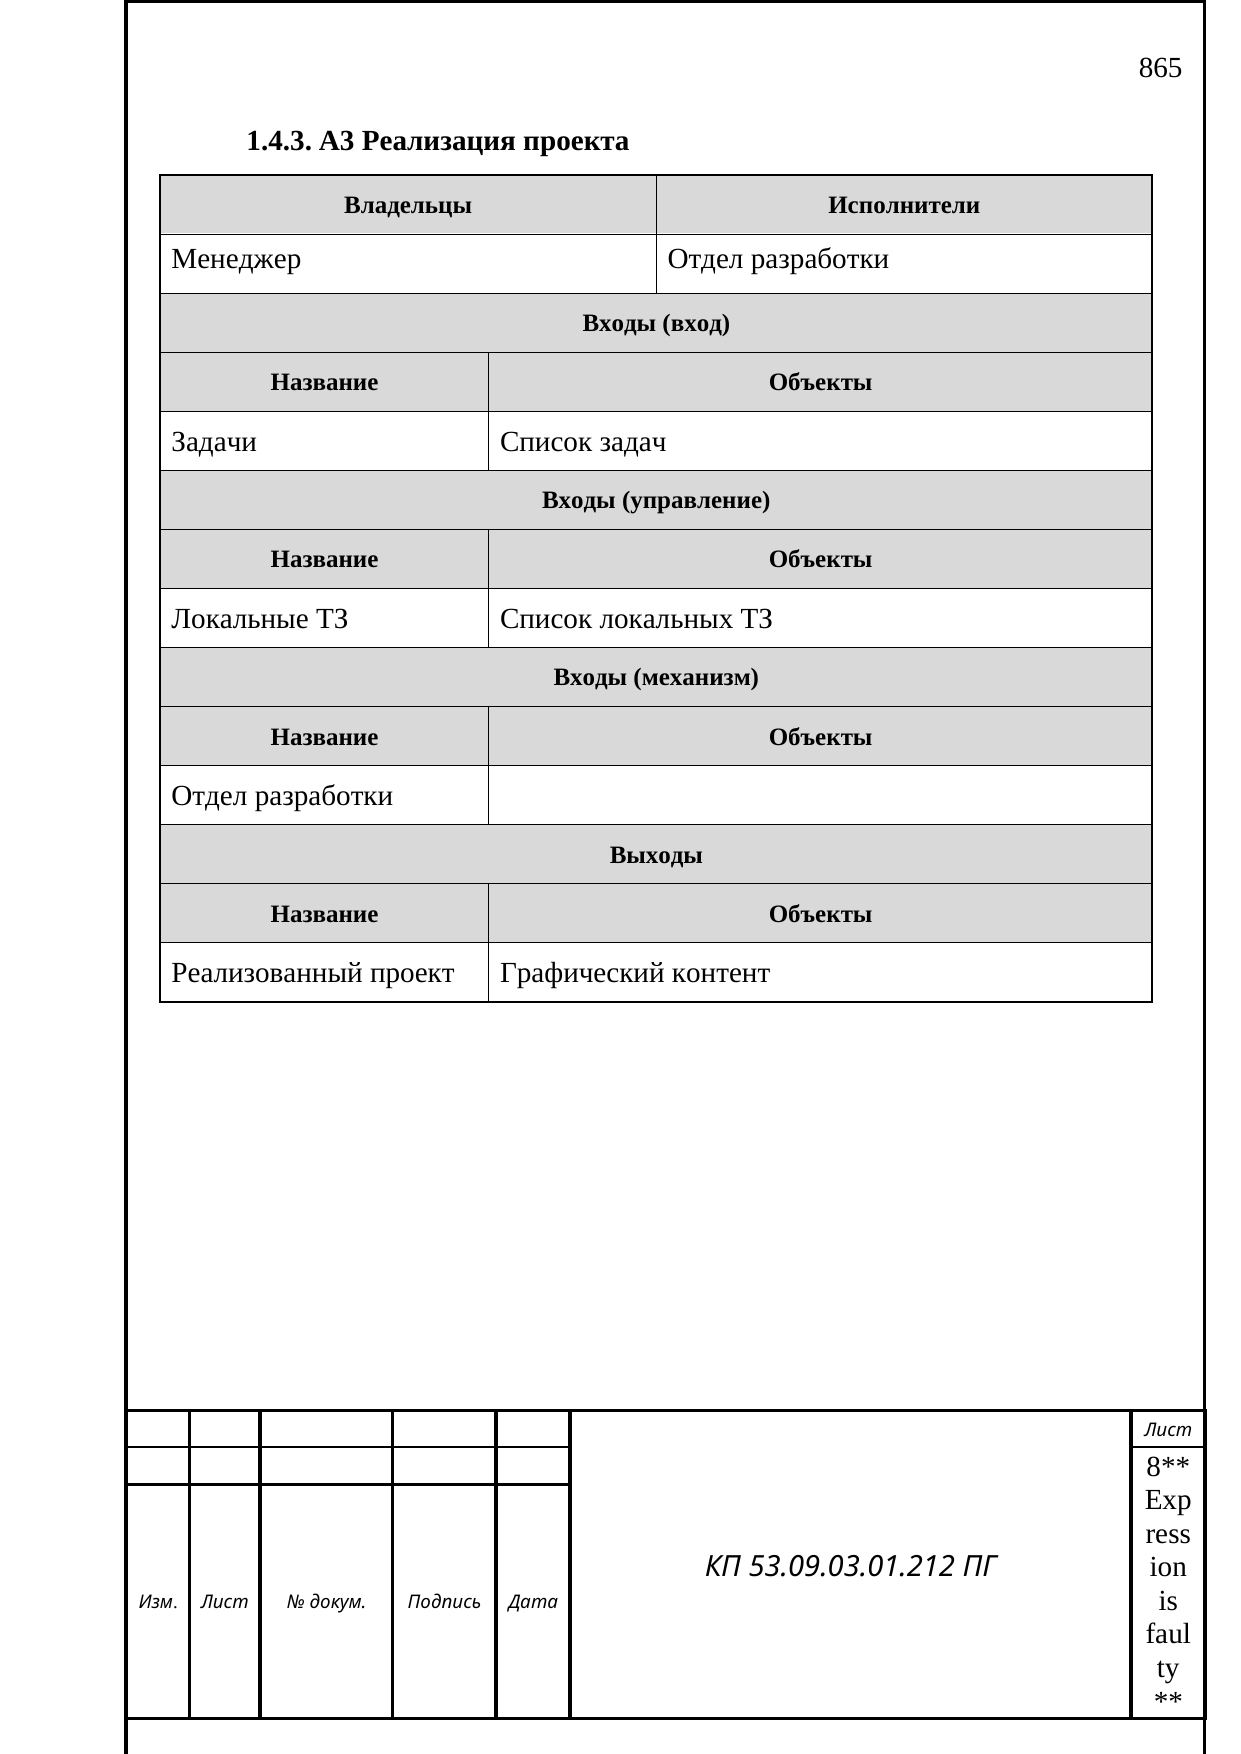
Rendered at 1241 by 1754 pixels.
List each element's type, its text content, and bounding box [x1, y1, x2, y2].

table_cell Задачи [161, 412, 488, 470]
table_cell Входы (механизм) [161, 648, 1151, 706]
table_cell Менеджер [161, 235, 656, 292]
table_cell Объекты [489, 884, 1151, 942]
table_header Владельцы [161, 176, 656, 233]
table_cell Отдел разработки [161, 766, 488, 824]
table_cell [489, 766, 1151, 824]
table_cell Список локальных ТЗ [489, 589, 1151, 647]
table_header Исполнители [657, 176, 1151, 233]
table_cell Реализованный проект [161, 943, 488, 1001]
subtitle А3 Реализация проекта [246, 123, 1163, 157]
table_cell Объекты [489, 353, 1151, 411]
table_cell Объекты [489, 707, 1151, 765]
table_cell Локальные ТЗ [161, 589, 488, 647]
table_cell Выходы [161, 825, 1151, 883]
table_cell Объекты [489, 530, 1151, 588]
table_cell Название [161, 884, 488, 942]
table_cell Входы (управление) [161, 471, 1151, 529]
table_cell Графический контент [489, 943, 1151, 1001]
table_cell Название [161, 353, 488, 411]
table_cell Список задач [489, 412, 1151, 470]
table_cell Входы (вход) [161, 294, 1151, 352]
table_cell Название [161, 707, 488, 765]
table_cell Название [161, 530, 488, 588]
table_cell Отдел разработки [657, 235, 1151, 292]
